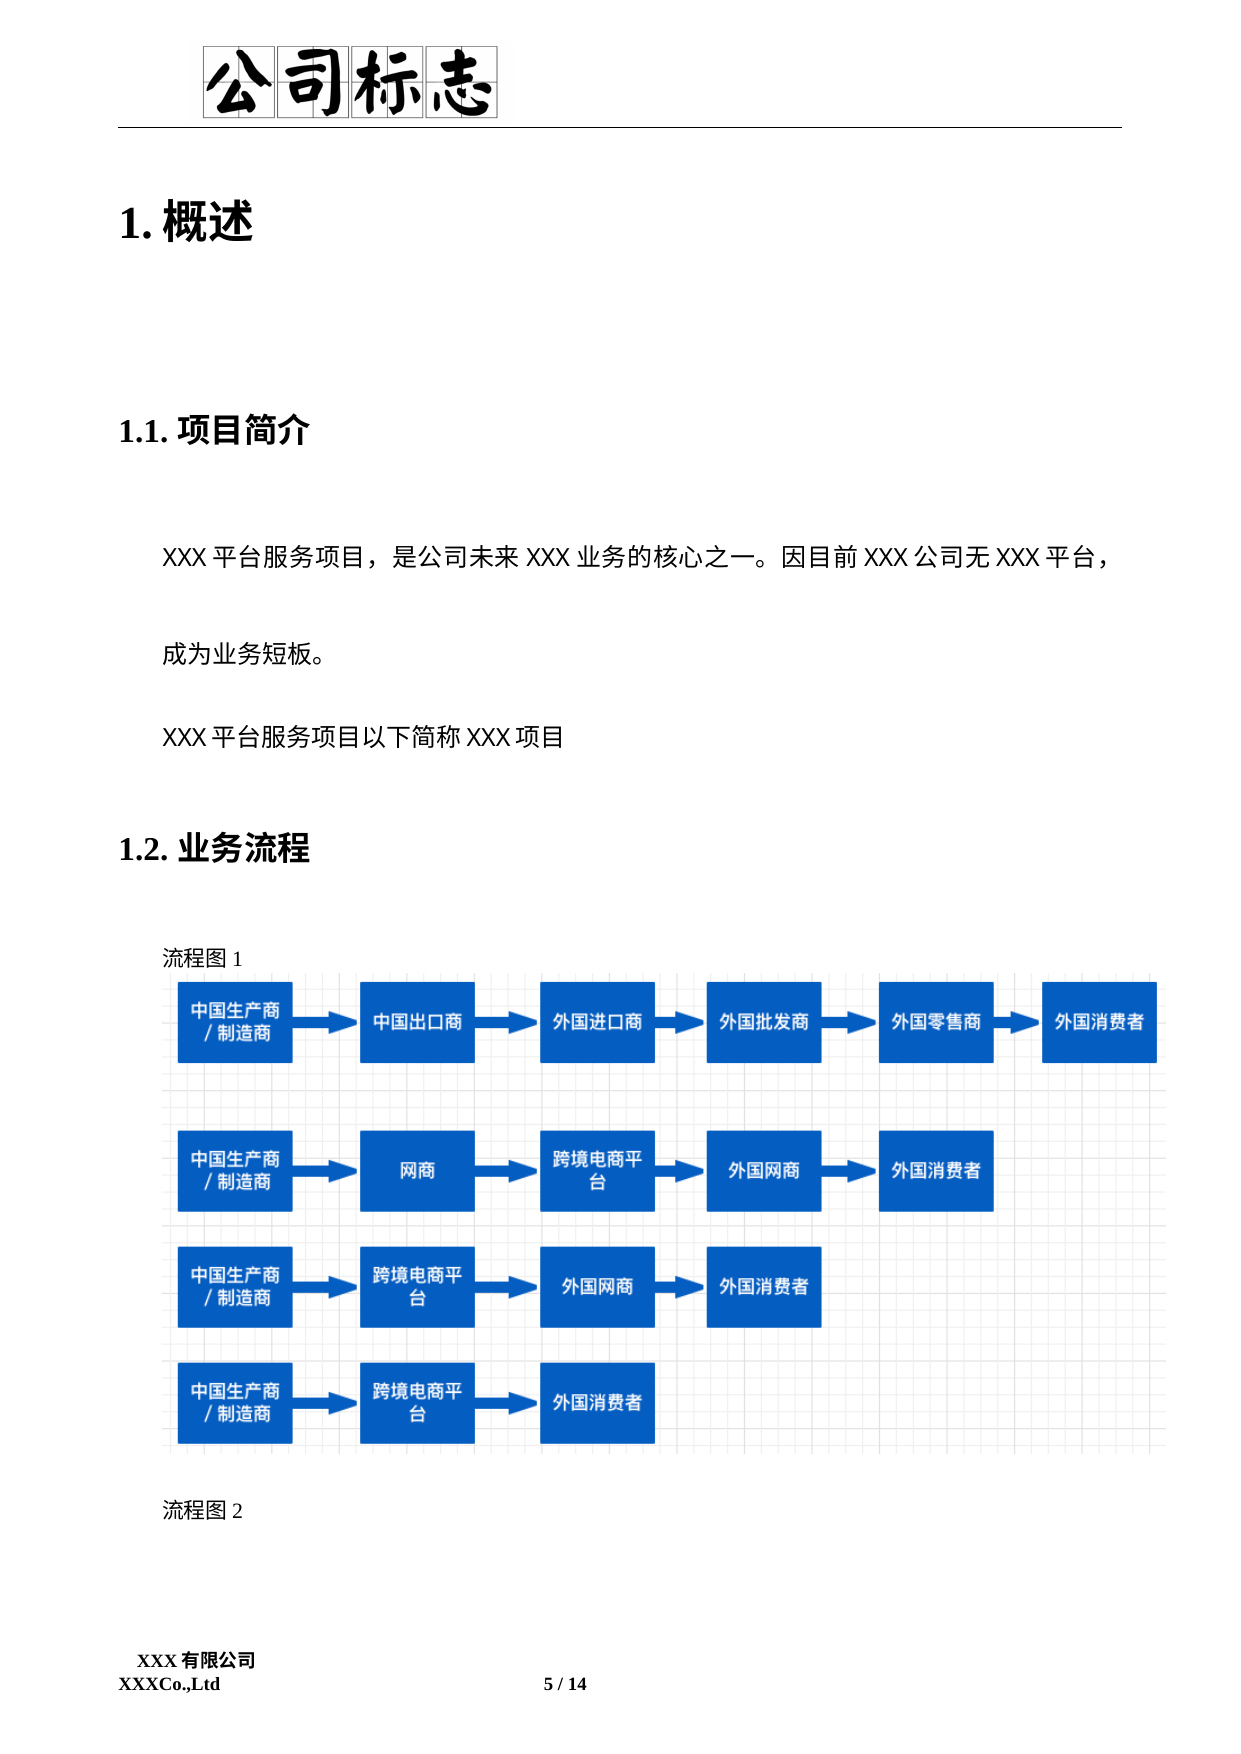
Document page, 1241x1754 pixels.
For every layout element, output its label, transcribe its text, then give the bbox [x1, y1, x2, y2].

list XXX平台服务项目以下简称XXX项目 [162, 703, 1122, 768]
subtitle 项目简介 [118, 395, 1122, 460]
subtitle 业务流程 [118, 813, 1122, 878]
text 流程图2 [118, 1493, 1122, 1526]
picture [187, 41, 515, 125]
list XXX平台服务项目，是公司未来XXX业务的核心之一。因目前XXX公司无XXX平台，成为业务短板。 [162, 523, 1122, 685]
text 流程图1 [118, 941, 1122, 973]
picture [161, 973, 1166, 1454]
subtitle 概述 [118, 170, 1122, 267]
